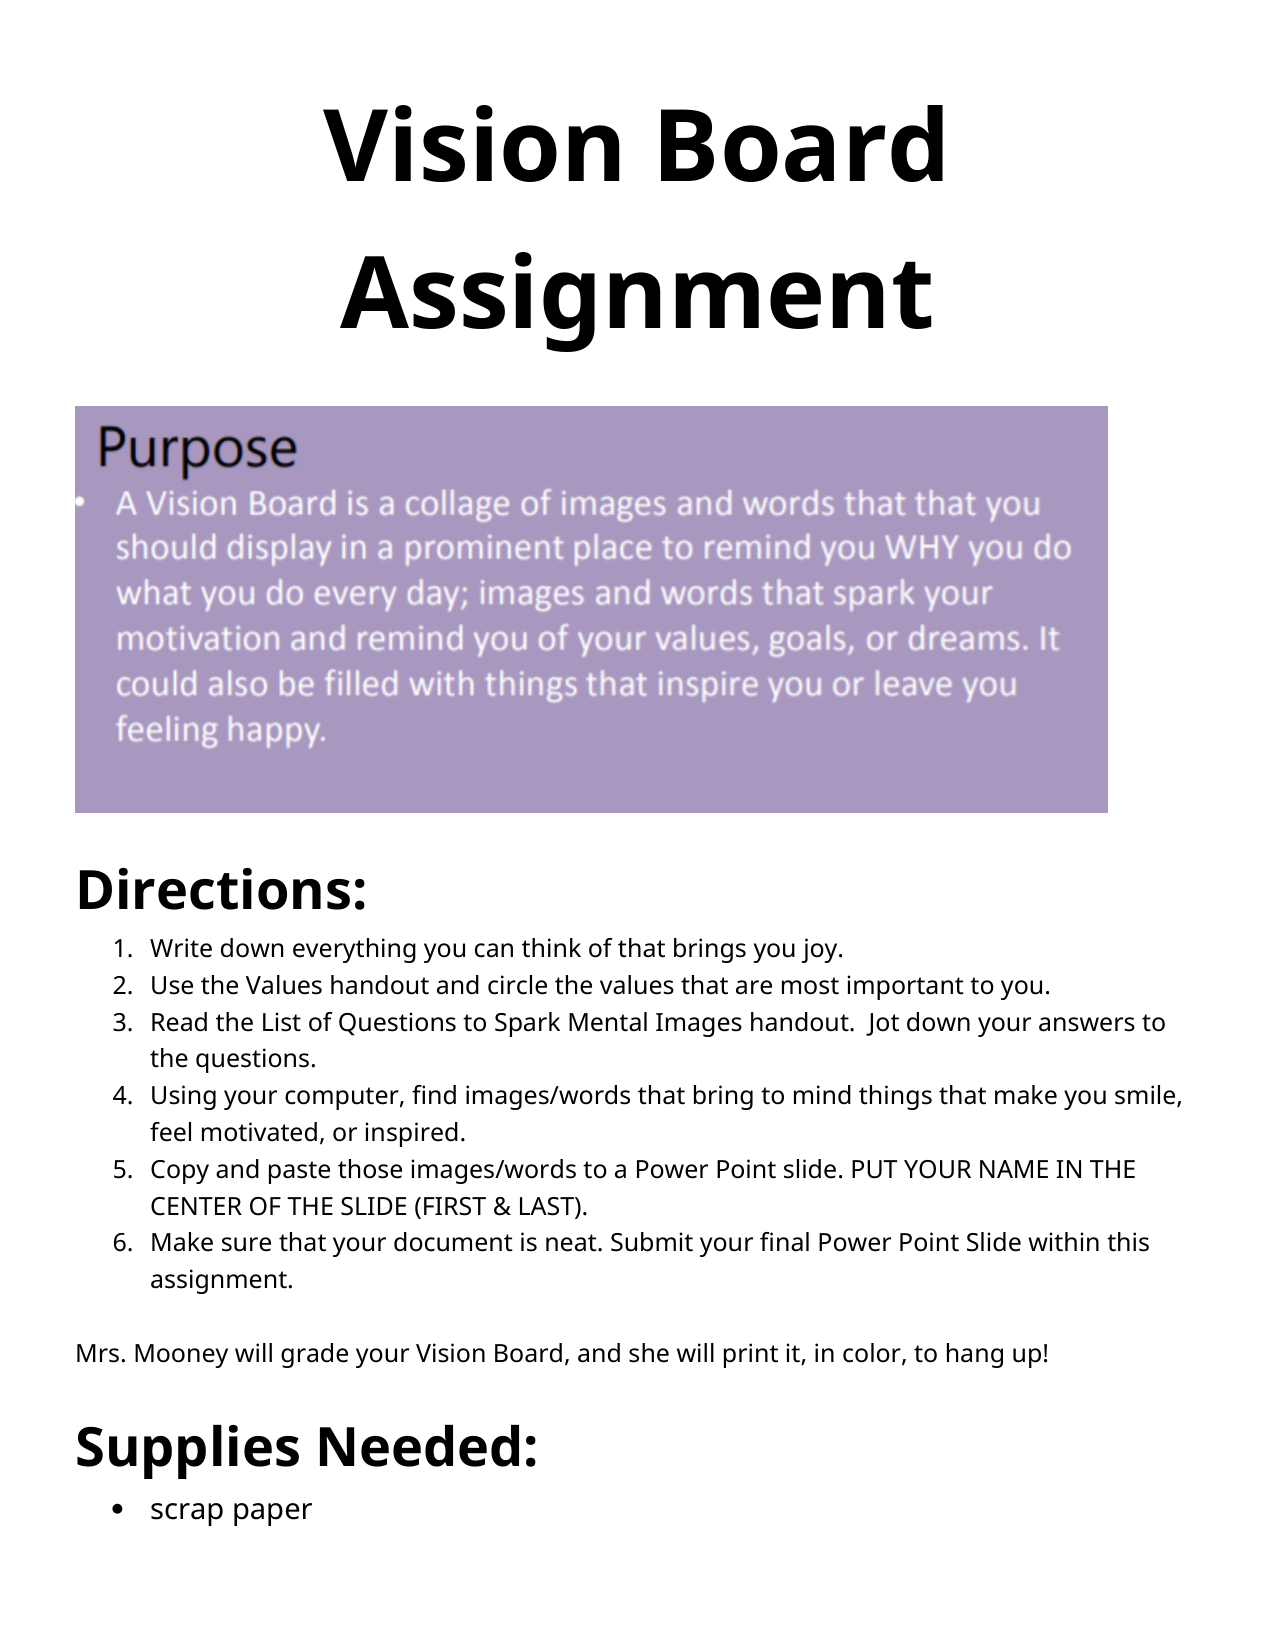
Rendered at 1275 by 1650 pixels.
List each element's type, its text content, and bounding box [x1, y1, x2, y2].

list Read the List of Questions to Spark Mental Images handout. Jot down your answers to the questions. [112, 1004, 1200, 1075]
picture [75, 406, 1108, 813]
list Using your computer, find images/words that bring to mind things that make you smile, feel motivated, or inspired. [112, 1078, 1200, 1149]
text Vision Board Assignment [75, 75, 1200, 358]
list Write down everything you can think of that brings you joy. [112, 931, 1200, 965]
list Copy and paste those images/words to a Power Point slide. PUT YOUR NAME IN THE CENTER OF THE SLIDE (FIRST & LAST). [112, 1151, 1200, 1222]
text Mrs. Mooney will grade your Vision Board, and she will print it, in color, to hang up! [75, 1335, 1200, 1369]
text Supplies Needed: [75, 1409, 1200, 1482]
text Directions: [75, 851, 1200, 925]
list Make sure that your document is neat. Submit your final Power Point Slide within this assignment. [112, 1225, 1200, 1296]
list Use the Values handout and circle the values that are most important to you. [112, 967, 1200, 1002]
list scrap paper [112, 1488, 1200, 1528]
